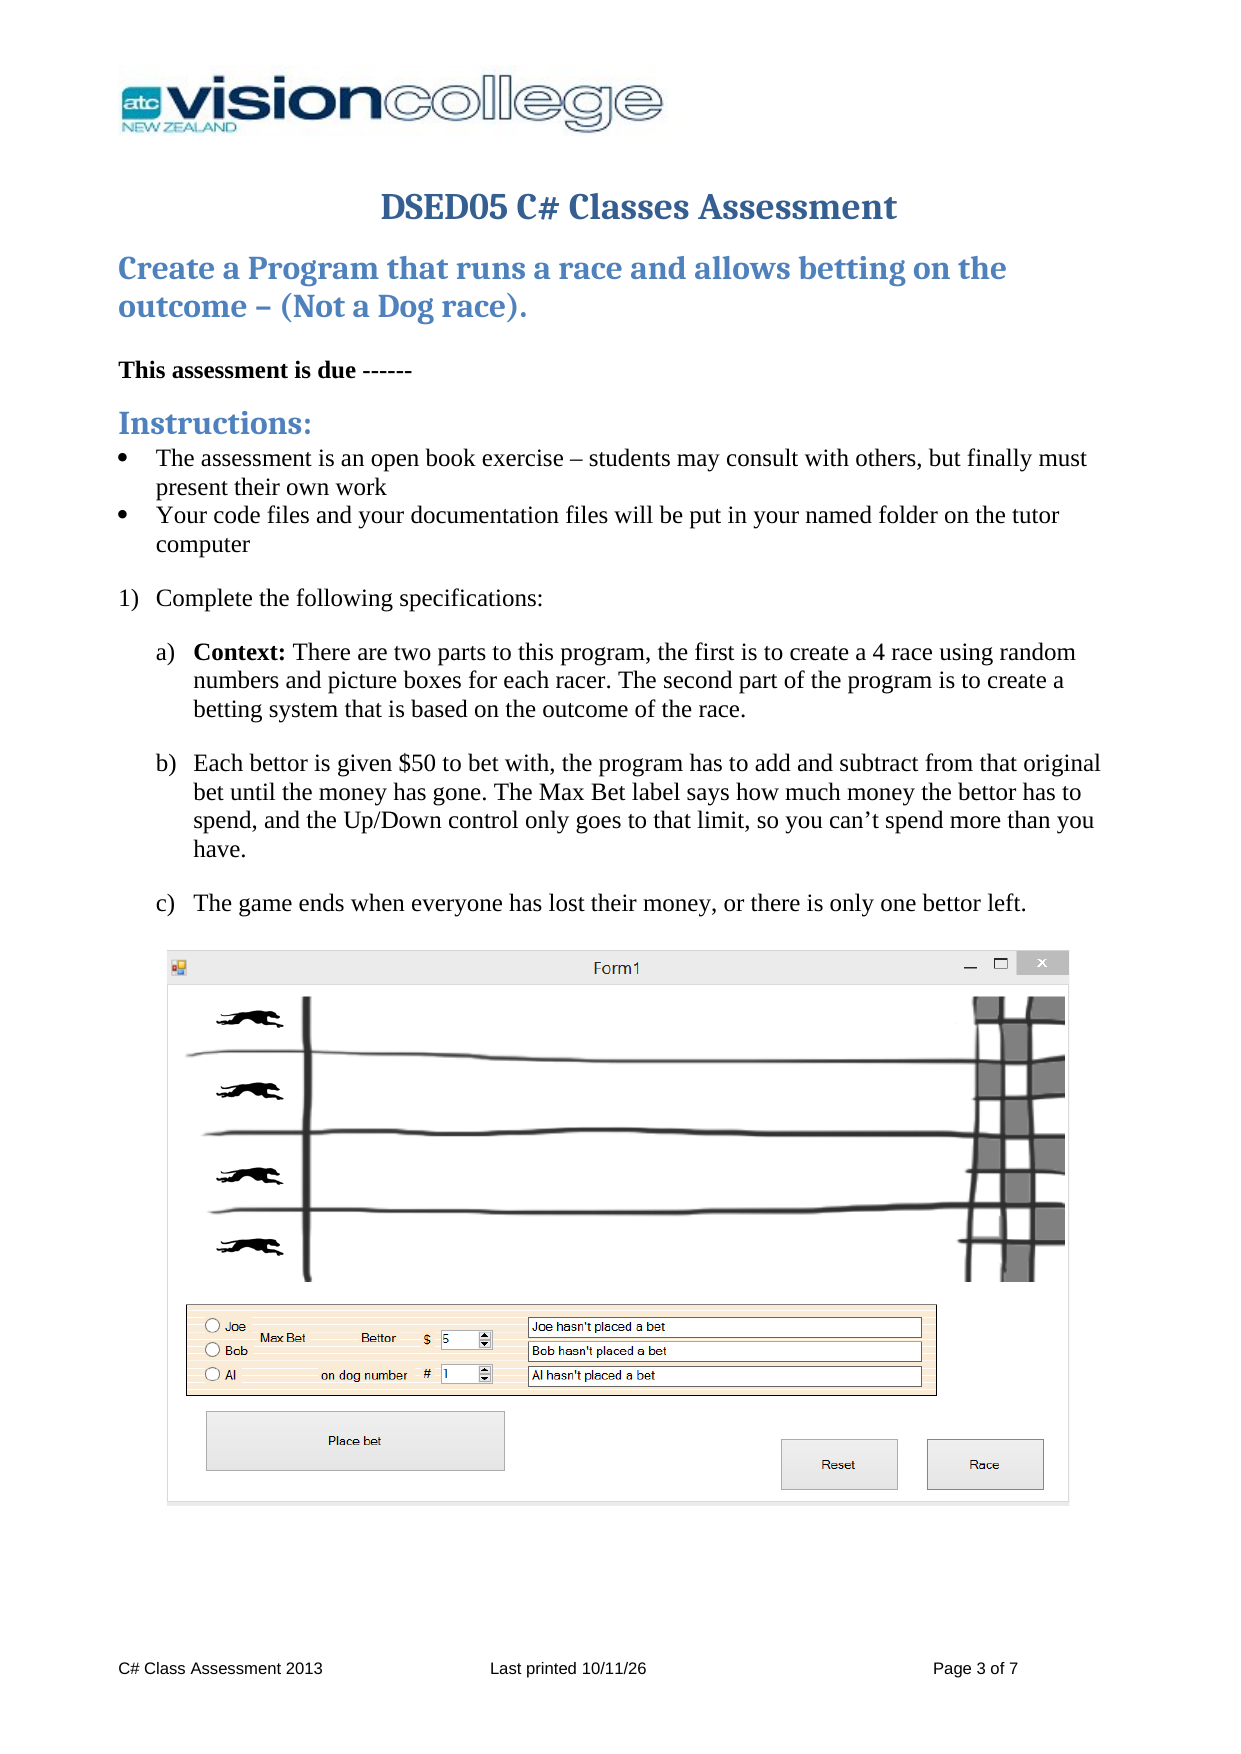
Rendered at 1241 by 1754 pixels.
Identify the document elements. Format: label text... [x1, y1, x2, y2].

subtitle Instructions: [118, 404, 1122, 443]
list The game ends when everyone has lost their money, or there is only one bettor left. [156, 888, 1122, 917]
subtitle Create a Program that runs a race and allows betting on the outcome – (Not a Dog race). [118, 249, 1122, 326]
list The assessment is an open book exercise – students may consult with others, but finally must present their own work [118, 443, 1122, 500]
subtitle DSED05 C# Classes Assessment [156, 186, 1122, 229]
list Each bettor is given $50 to bet with, the program has to add and subtract from that original bet until the money has gone. The Max Bet label says how much money the bettor has to spend, and the Up/Down control only goes to that limit, so you can’t spend more than you have. [156, 748, 1122, 863]
list Complete the following specifications: [118, 583, 1122, 612]
picture [118, 65, 684, 136]
list Context: There are two parts to this program, the first is to create a 4 race using random numbers and picture boxes for each racer. The second part of the program is to create a betting system that is based on the outcome of the race. [156, 637, 1122, 723]
list Your code files and your documentation files will be put in your named folder on the tutor computer [118, 500, 1122, 558]
picture [166, 950, 1069, 1507]
text This assessment is due ------ [118, 355, 1122, 384]
